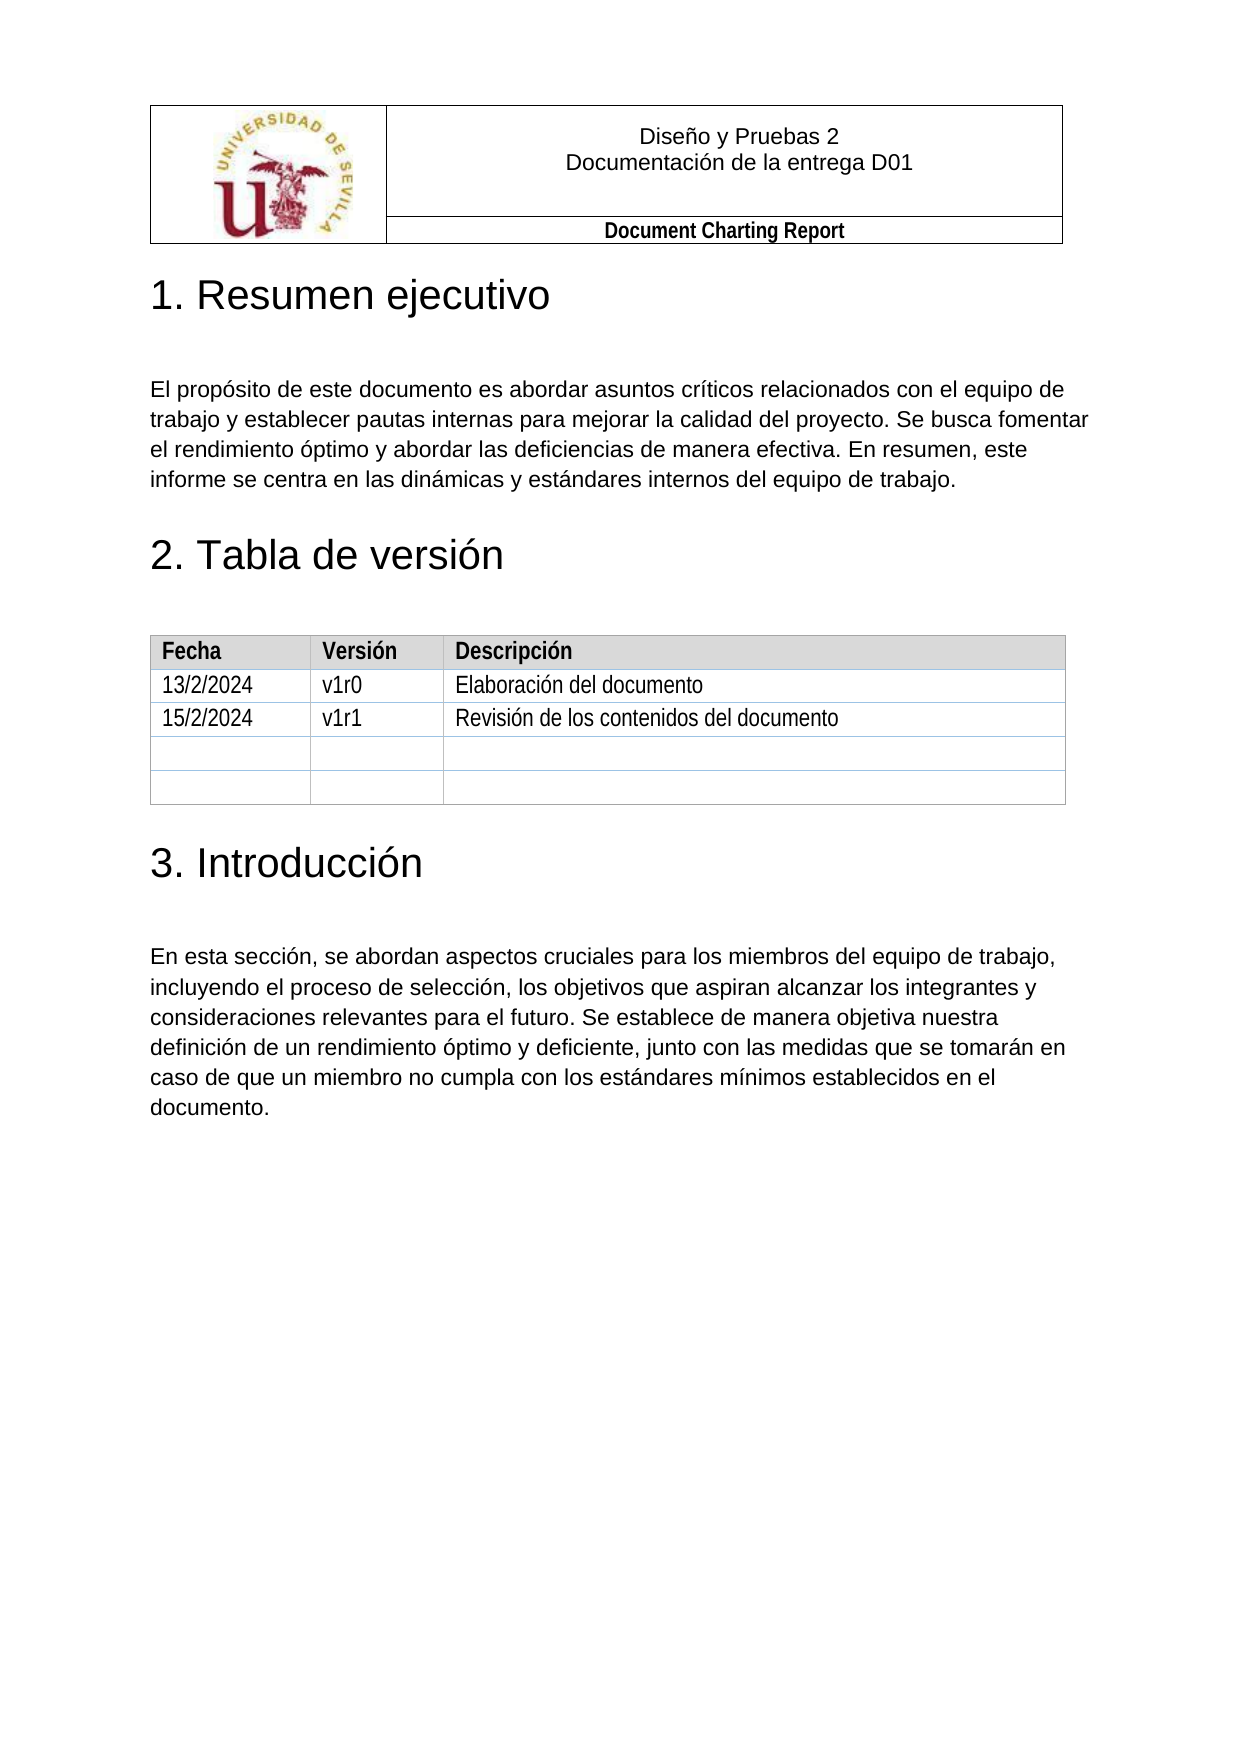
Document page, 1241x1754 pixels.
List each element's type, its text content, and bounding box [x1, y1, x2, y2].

picture [213, 110, 354, 239]
table_header Fecha [151, 636, 310, 669]
table_cell v1r1 [311, 703, 443, 736]
table_cell [151, 771, 310, 804]
table_cell v1r0 [311, 670, 443, 702]
table_cell Elaboración del documento [444, 670, 1065, 702]
subtitle 3. Introducción [150, 838, 1090, 886]
table_cell [311, 771, 443, 804]
table_cell [151, 737, 310, 770]
subtitle 1. Resumen ejecutivo [150, 271, 1090, 318]
text El propósito de este documento es abordar asuntos críticos relacionados con el equipo de trabajo y establecer pautas internas para mejorar la calidad del proyecto. Se busca fomentar el rendimiento óptimo y abordar las deficiencias de manera efectiva. En resumen, este informe se centra en las dinámicas y estándares internos del equipo de trabajo. [150, 376, 1090, 493]
table_cell [444, 737, 1065, 770]
table_cell [444, 771, 1065, 804]
text En esta sección, se abordan aspectos cruciales para los miembros del equipo de trabajo, incluyendo el proceso de selección, los objetivos que aspiran alcanzar los integrantes y consideraciones relevantes para el futuro. Se establece de manera objetiva nuestra definición de un rendimiento óptimo y deficiente, junto con las medidas que se tomarán en caso de que un miembro no cumpla con los estándares mínimos establecidos en el documento. [150, 943, 1090, 1121]
table_cell 15/2/2024 [151, 703, 310, 736]
subtitle 2. Tabla de versión [150, 530, 1090, 578]
table_header Versión [311, 636, 443, 669]
table_cell 13/2/2024 [151, 670, 310, 702]
table_cell Revisión de los contenidos del documento [444, 703, 1065, 736]
table_header Descripción [444, 636, 1065, 669]
table_cell [311, 737, 443, 770]
